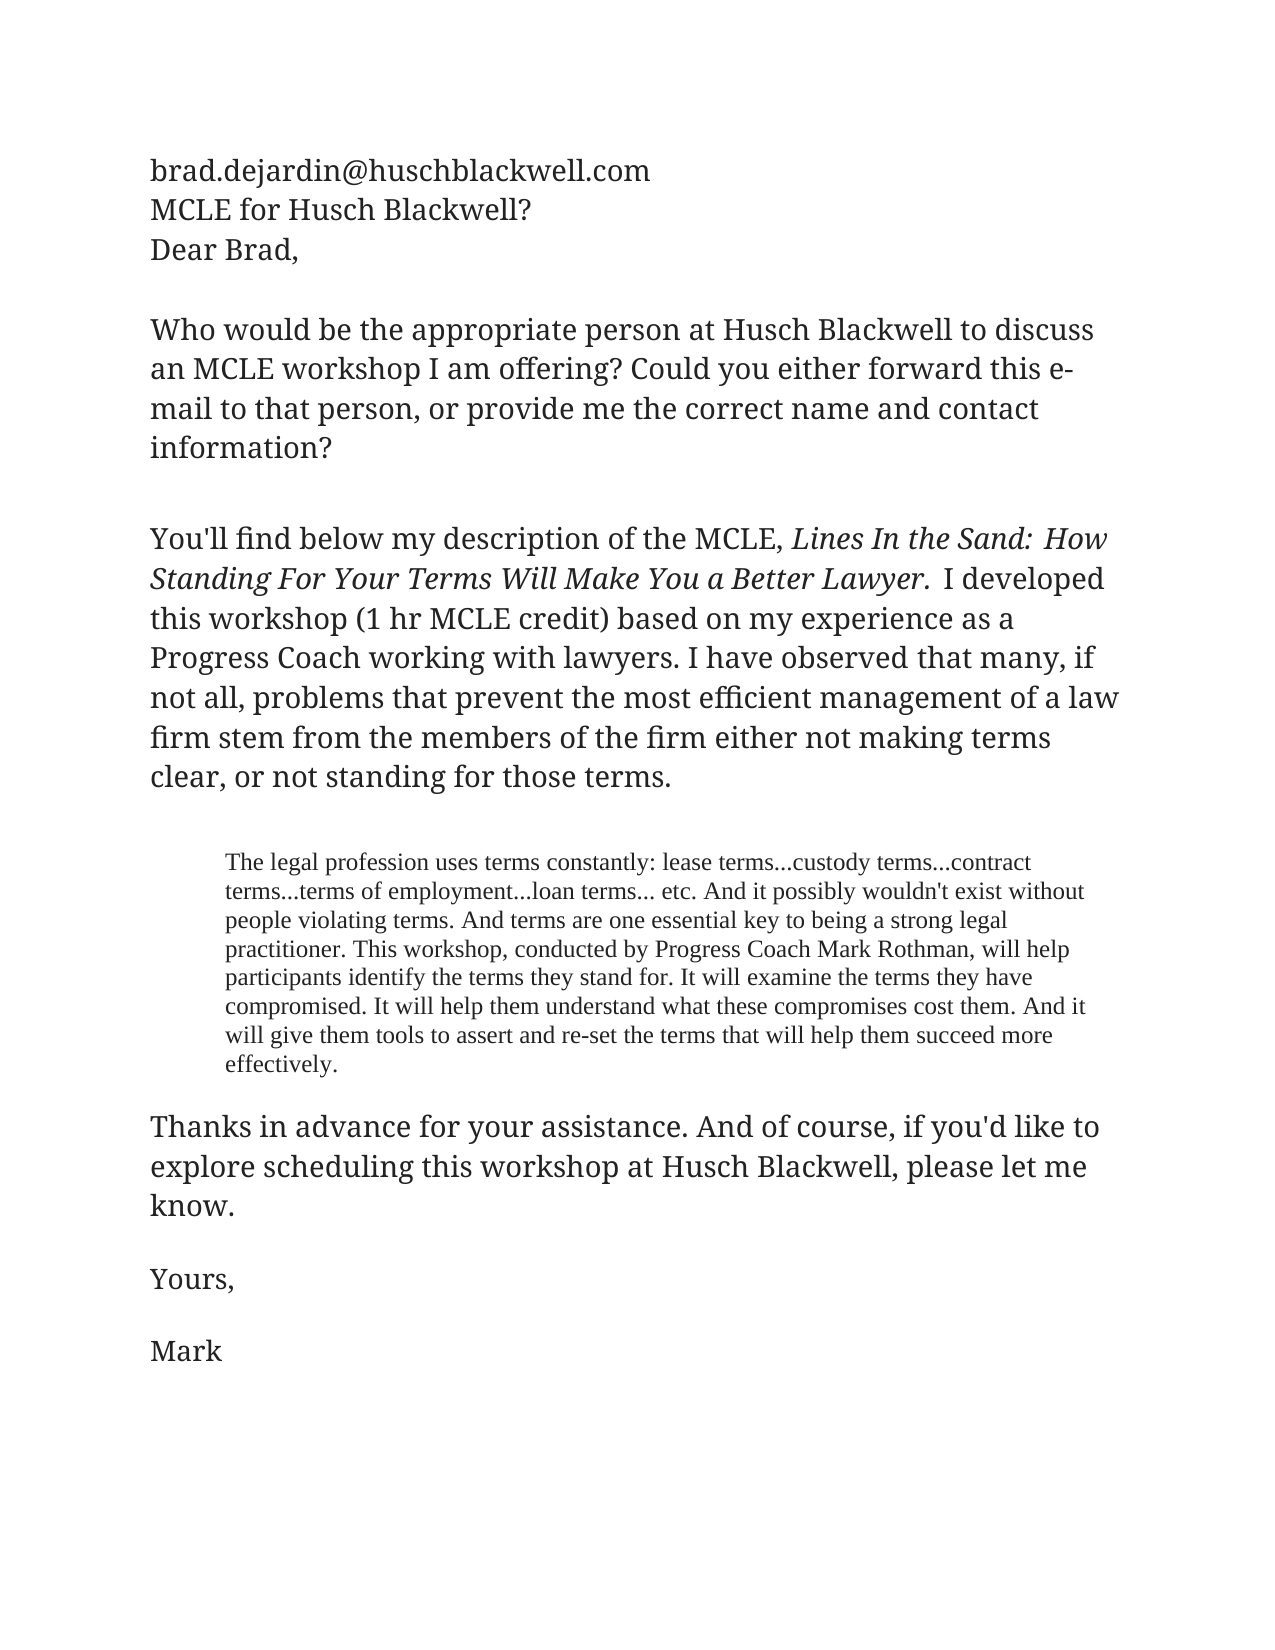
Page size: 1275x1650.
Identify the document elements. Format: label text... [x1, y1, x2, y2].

text brad.dejardin@huschblackwell.com [150, 150, 1125, 190]
text The legal profession uses terms constantly: lease terms...custody terms...contract terms...terms of employment...loan terms... etc. And it possibly wouldn't exist without people violating terms. And terms are one essential key to being a strong legal practitioner. This workshop, conducted by Progress Coach Mark Rothman, will help participants identify the terms they stand for. It will examine the terms they have compromised. It will help them understand what these compromises cost them. And it will give them tools to assert and re-set the terms that will help them succeed more effectively. [225, 847, 1125, 1077]
text You'll find below my description of the MCLE, Lines In the Sand: How Standing For Your Terms Will Make You a Better Lawyer. I developed this workshop (1 hr MCLE credit) based on my experience as a Progress Coach working with lawyers. I have observed that many, if not all, problems that prevent the most efficient management of a law firm stem from the members of the firm either not making terms clear, or not standing for those terms. [150, 518, 1125, 796]
text MCLE for Husch Blackwell? [150, 190, 1125, 229]
text Dear Brad, [150, 229, 1125, 269]
text Thanks in advance for your assistance. And of course, if you'd like to explore scheduling this workshop at Husch Blackwell, please let me know. [235, 1106, 1125, 1225]
text Who would be the appropriate person at Husch Blackwell to discuss an MCLE workshop I am offering? Could you either forward this e-mail to that person, or provide me the correct name and contact information? [150, 309, 1125, 467]
text Yours, [150, 1259, 1125, 1298]
text Mark [150, 1332, 1125, 1370]
